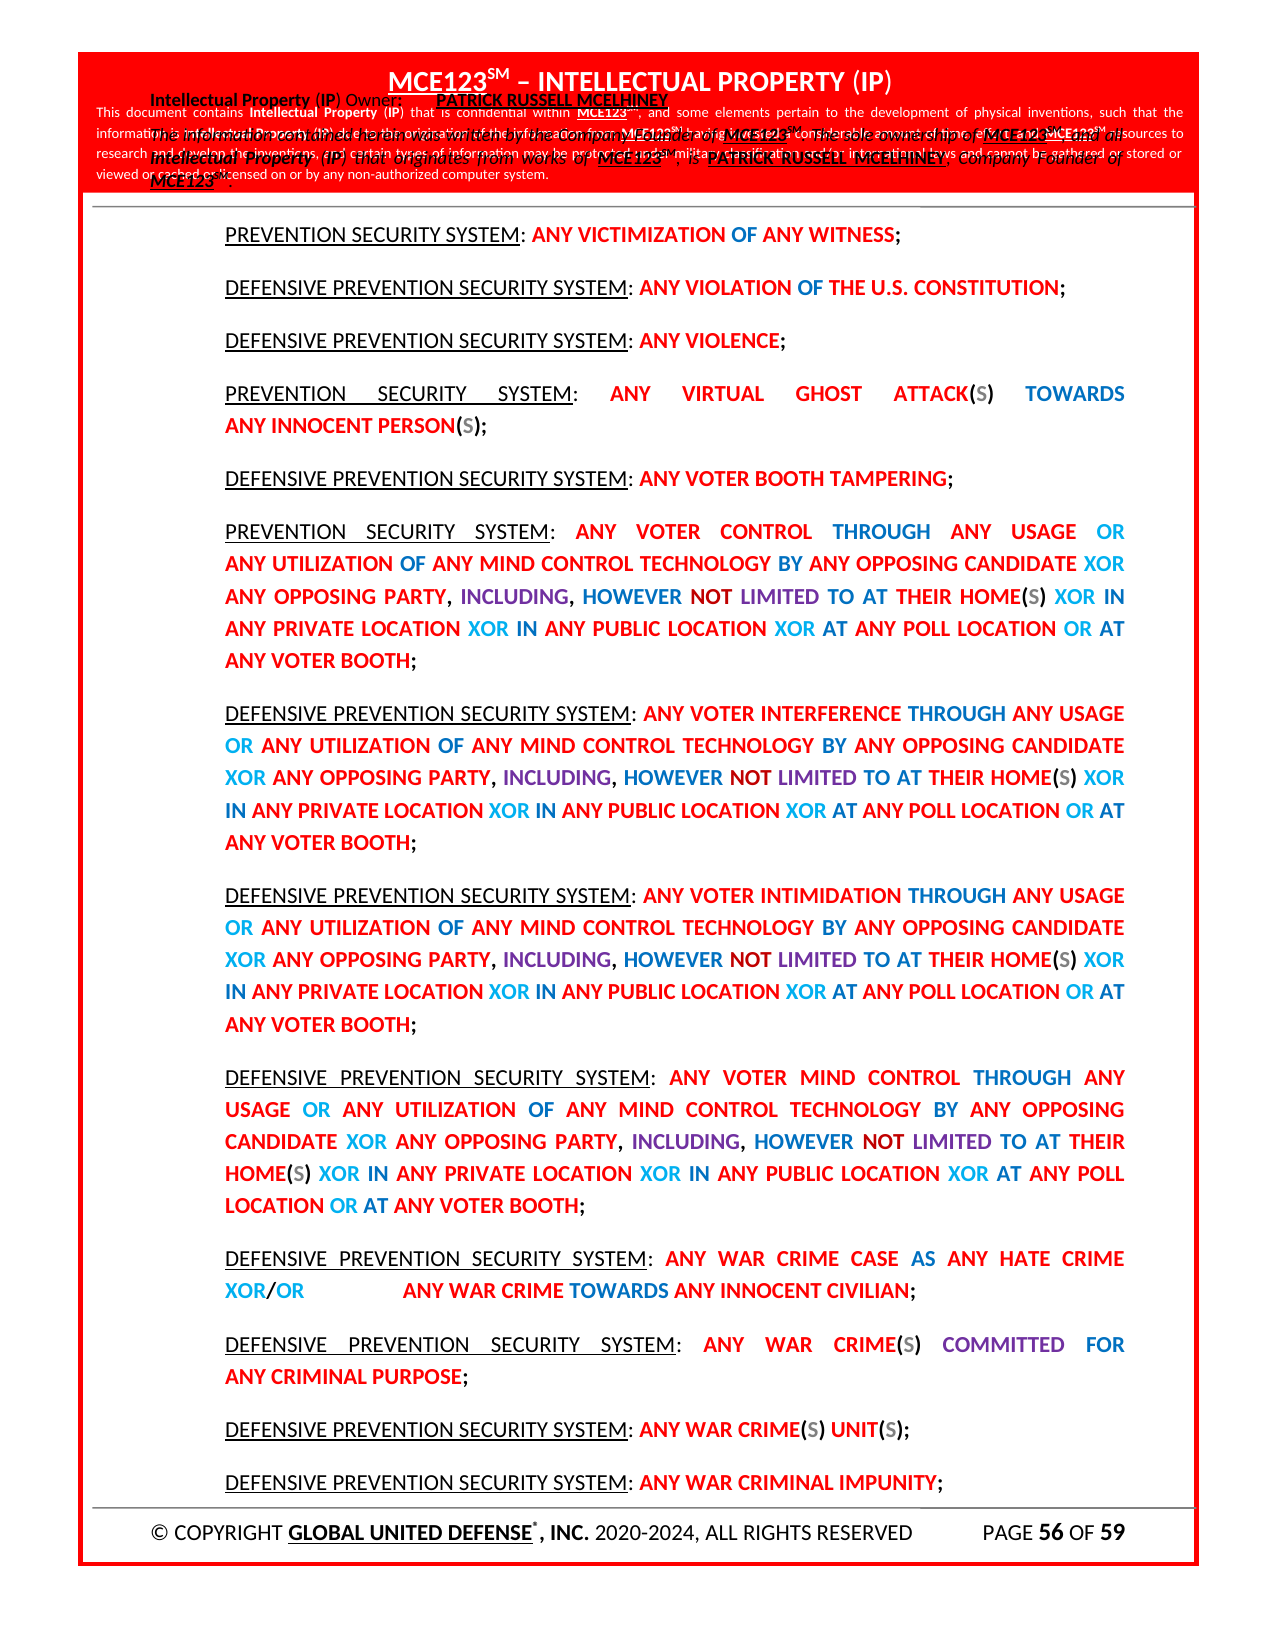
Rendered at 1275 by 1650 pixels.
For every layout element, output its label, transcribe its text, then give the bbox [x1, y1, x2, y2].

text DEFENSIVE PREVENTION SECURITY SYSTEM: ANY VOTER MIND CONTROL THROUGH ANY USAGE OR ANY UTILIZATION OF ANY MIND CONTROL TECHNOLOGY BY ANY OPPOSING CANDIDATE XOR ANY OPPOSING PARTY, INCLUDING, HOWEVER NOT LIMITED TO AT THEIR HOME(S) XOR IN ANY PRIVATE LOCATION XOR IN ANY PUBLIC LOCATION XOR AT ANY POLL LOCATION OR AT ANY VOTER BOOTH; [225, 1063, 1125, 1219]
text PREVENTION SECURITY SYSTEM: ANY VOTER CONTROL THROUGH ANY USAGE OR ANY UTILIZATION OF ANY MIND CONTROL TECHNOLOGY BY ANY OPPOSING CANDIDATE XOR ANY OPPOSING PARTY, INCLUDING, HOWEVER NOT LIMITED TO AT THEIR HOME(S) XOR IN ANY PRIVATE LOCATION XOR IN ANY PUBLIC LOCATION XOR AT ANY POLL LOCATION OR AT ANY VOTER BOOTH; [225, 517, 1125, 674]
text DEFENSIVE PREVENTION SECURITY SYSTEM: ANY WAR CRIME(S) UNIT(S); [225, 1415, 1125, 1443]
text DEFENSIVE PREVENTION SECURITY SYSTEM: ANY VOTER INTIMIDATION THROUGH ANY USAGE OR ANY UTILIZATION OF ANY MIND CONTROL TECHNOLOGY BY ANY OPPOSING CANDIDATE XOR ANY OPPOSING PARTY, INCLUDING, HOWEVER NOT LIMITED TO AT THEIR HOME(S) XOR IN ANY PRIVATE LOCATION XOR IN ANY PUBLIC LOCATION XOR AT ANY POLL LOCATION OR AT ANY VOTER BOOTH; [225, 881, 1125, 1038]
text DEFENSIVE PREVENTION SECURITY SYSTEM: ANY VIOLENCE; [225, 326, 1125, 354]
text DEFENSIVE PREVENTION SECURITY SYSTEM: ANY WAR CRIMINAL IMPUNITY; [225, 1468, 1125, 1496]
text DEFENSIVE PREVENTION SECURITY SYSTEM: ANY VOTER BOOTH TAMPERING; [225, 464, 1125, 492]
text PREVENTION SECURITY SYSTEM: ANY VICTIMIZATION OF ANY WITNESS; [225, 220, 1125, 248]
text DEFENSIVE PREVENTION SECURITY SYSTEM: ANY WAR CRIME(S) COMMITTED FOR ANY CRIMINAL PURPOSE; [225, 1330, 1125, 1390]
text PREVENTION SECURITY SYSTEM: ANY VIRTUAL GHOST ATTACK(S) TOWARDS ANY INNOCENT PERSON(S); [225, 379, 1125, 439]
text DEFENSIVE PREVENTION SECURITY SYSTEM: ANY WAR CRIME CASE AS ANY HATE CRIME XOR/OR ANY WAR CRIME TOWARDS ANY INNOCENT CIVILIAN; [225, 1244, 1125, 1305]
text DEFENSIVE PREVENTION SECURITY SYSTEM: ANY VIOLATION OF THE U.S. CONSTITUTION; [225, 273, 1125, 301]
text DEFENSIVE PREVENTION SECURITY SYSTEM: ANY VOTER INTERFERENCE THROUGH ANY USAGE OR ANY UTILIZATION OF ANY MIND CONTROL TECHNOLOGY BY ANY OPPOSING CANDIDATE XOR ANY OPPOSING PARTY, INCLUDING, HOWEVER NOT LIMITED TO AT THEIR HOME(S) XOR IN ANY PRIVATE LOCATION XOR IN ANY PUBLIC LOCATION XOR AT ANY POLL LOCATION OR AT ANY VOTER BOOTH; [225, 699, 1125, 856]
